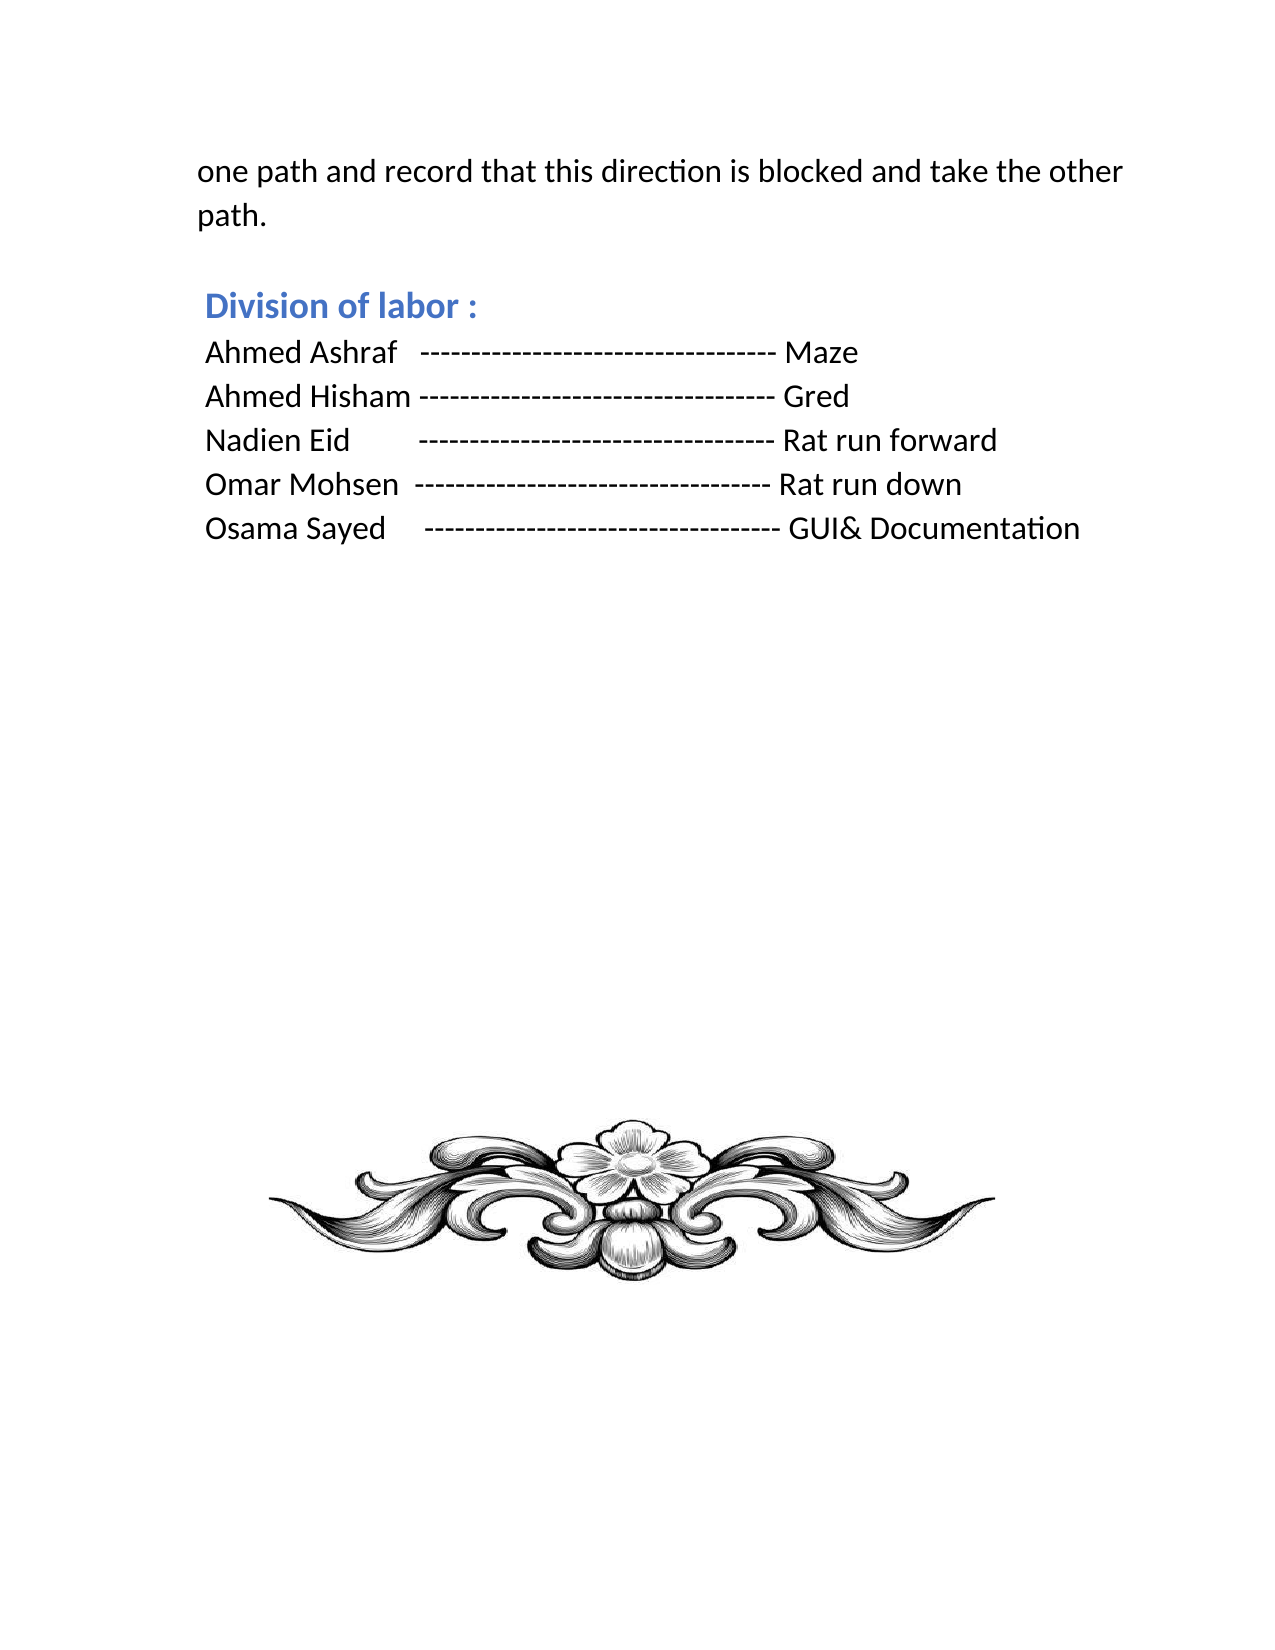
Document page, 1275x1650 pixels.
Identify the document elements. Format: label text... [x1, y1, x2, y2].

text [197, 150, 1144, 235]
picture [268, 1098, 996, 1307]
text Ahmed Hisham ----------------------------------- Gred [197, 375, 1144, 416]
text Ahmed Ashraf ----------------------------------- Maze [197, 331, 1144, 372]
text Omar Mohsen ----------------------------------- Rat run down [197, 463, 1144, 504]
text Division of labor : [197, 282, 1144, 328]
text Osama Sayed ----------------------------------- GUI& Documentation [197, 507, 1144, 548]
text Nadien Eid ----------------------------------- Rat run forward [197, 419, 1144, 460]
